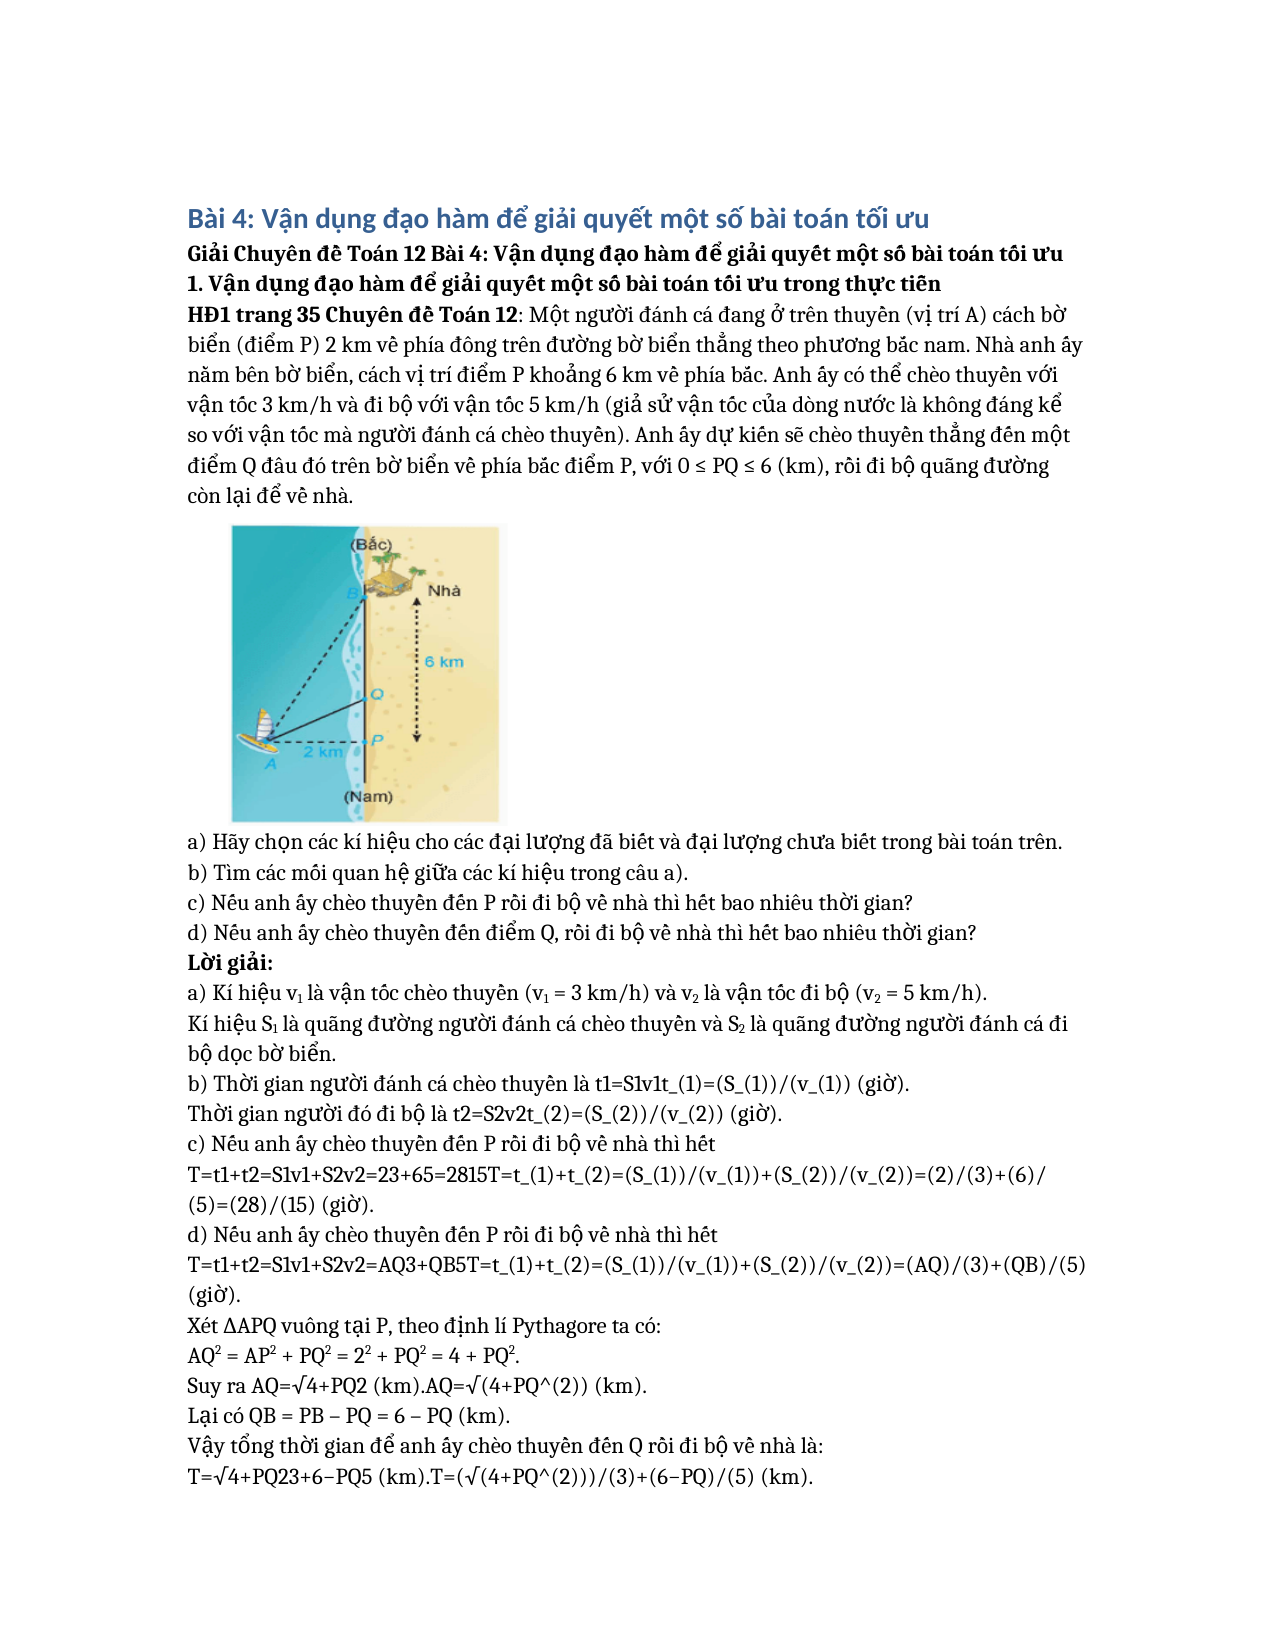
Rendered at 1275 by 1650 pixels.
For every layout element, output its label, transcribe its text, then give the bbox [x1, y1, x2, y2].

picture [206, 512, 519, 826]
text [187, 241, 1087, 1490]
subtitle Bài 4: Vận dụng đạo hàm để giải quyết một số bài toán tối ưu [187, 200, 1087, 236]
